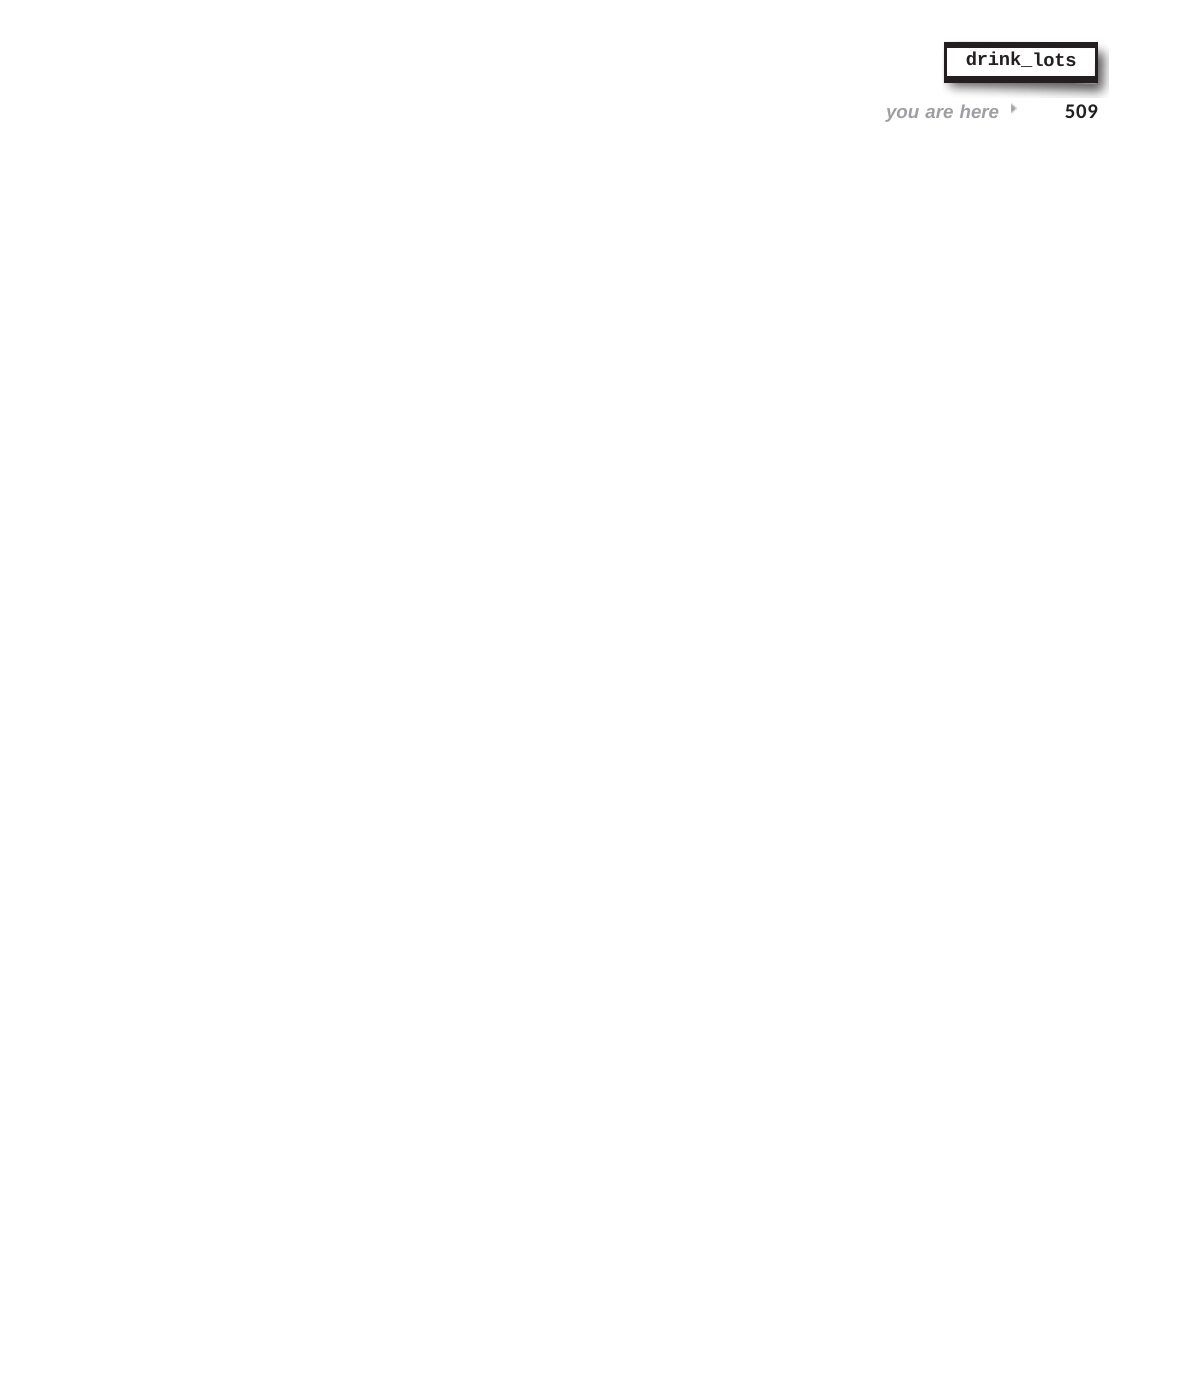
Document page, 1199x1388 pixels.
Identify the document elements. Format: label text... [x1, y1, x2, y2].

picture [1011, 100, 1017, 119]
table_header drink_lots [947, 48, 1095, 76]
text you are here 509 [886, 102, 1127, 123]
picture [942, 41, 1109, 98]
